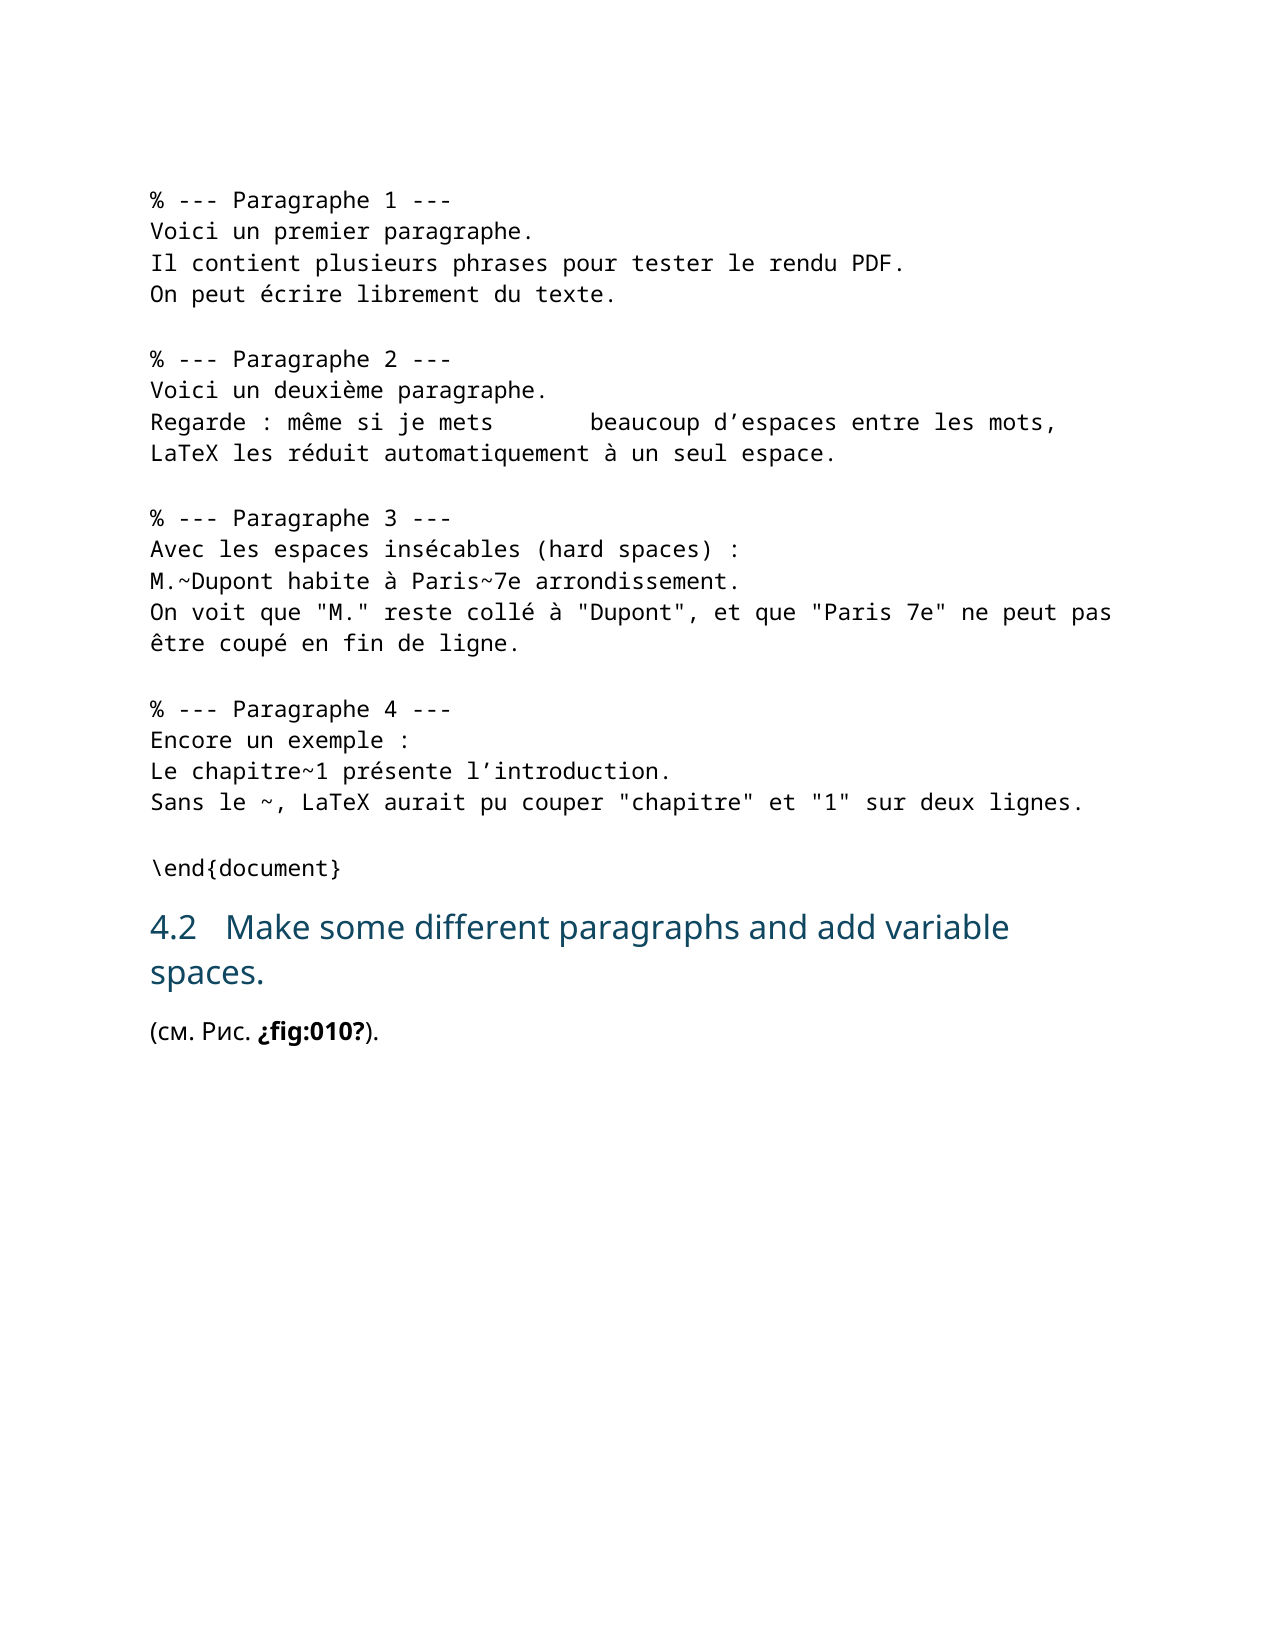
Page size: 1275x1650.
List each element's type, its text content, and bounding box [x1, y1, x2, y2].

text (см. Рис. ¿fig:010?). [150, 1013, 1125, 1047]
subtitle 4.2 Make some different paragraphs and add variable spaces. [150, 904, 1125, 994]
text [150, 150, 1125, 883]
